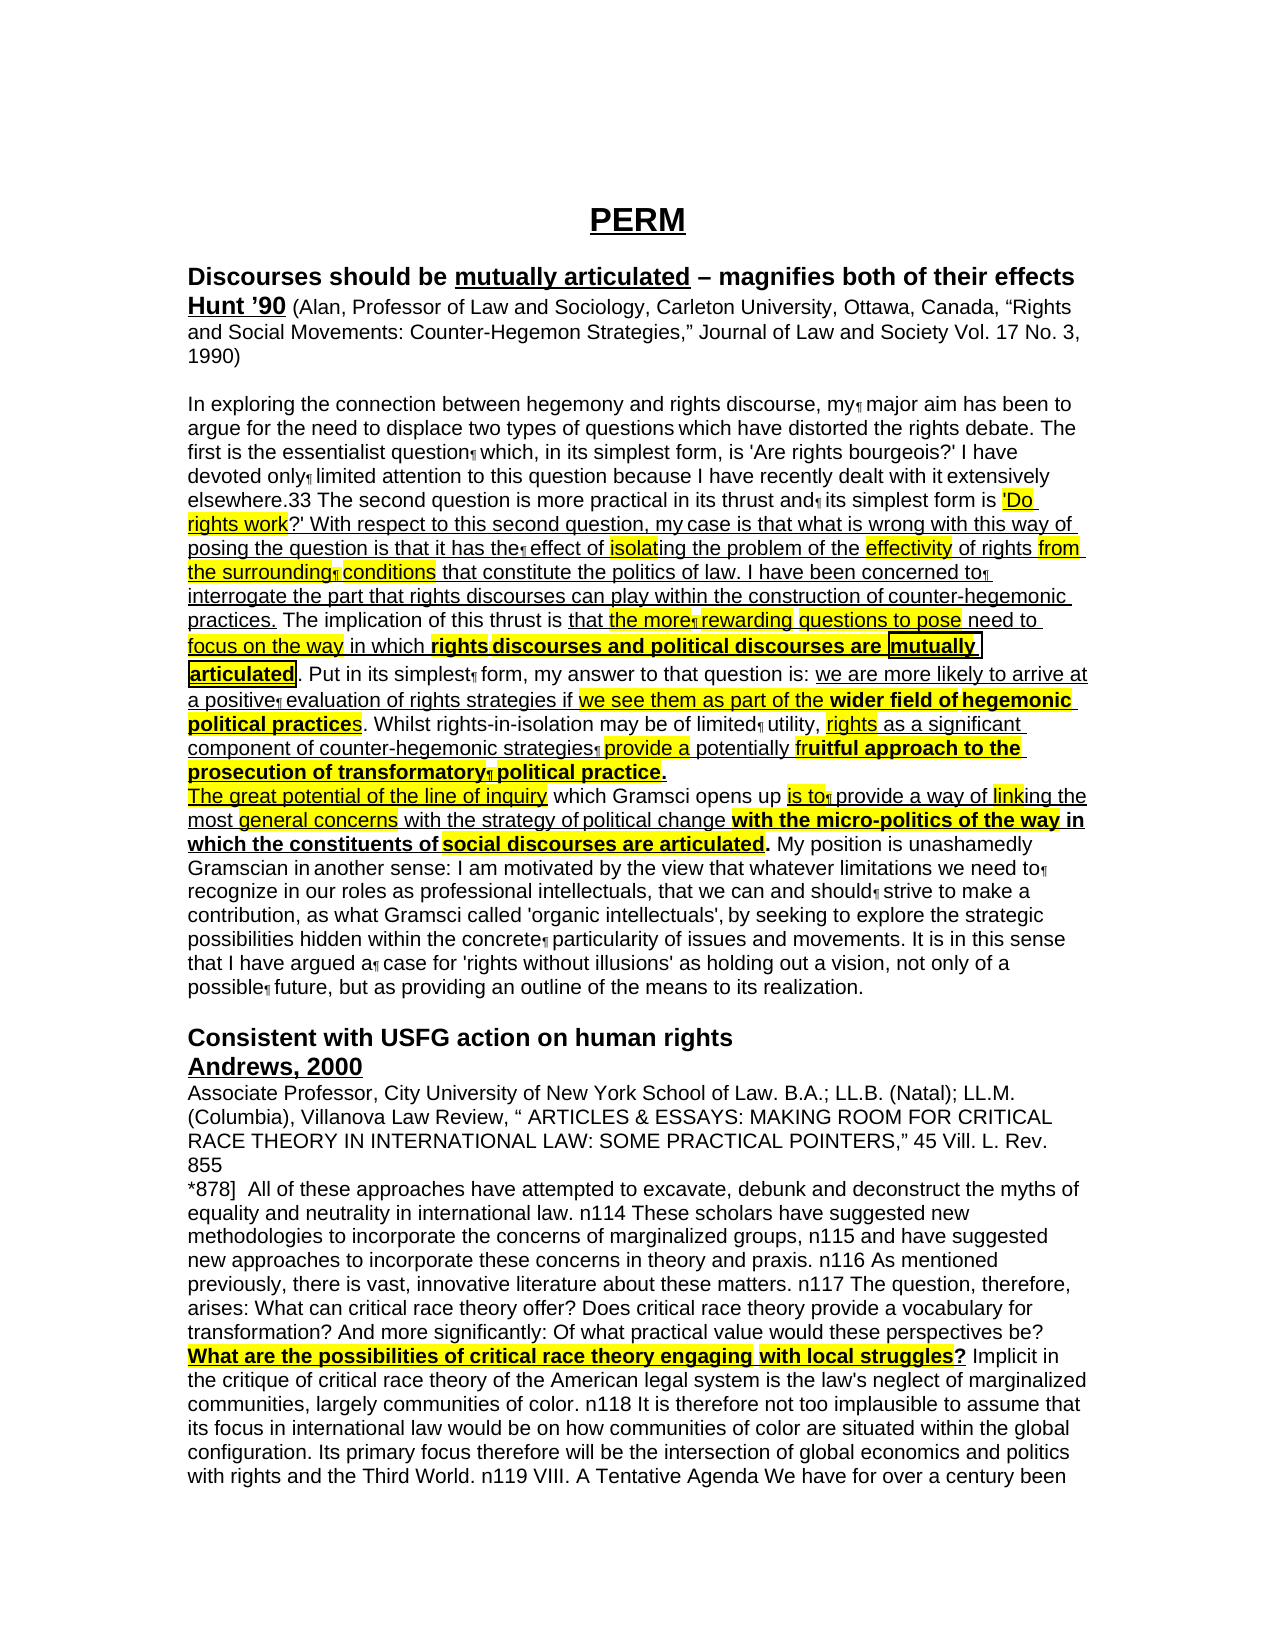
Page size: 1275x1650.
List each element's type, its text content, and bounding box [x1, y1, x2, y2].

subtitle Discourses should be mutually articulated – magnifies both of their effects [187, 262, 1087, 291]
text Associate Professor, City University of New York School of Law. B.A.; LL.B. (Natal); LL.M. (Columbia), Villanova Law Review, “ ARTICLES & ESSAYS: MAKING ROOM FOR CRITICAL RACE THEORY IN INTERNATIONAL LAW: SOME PRACTICAL POINTERS,” 45 Vill. L. Rev. 855 [187, 1081, 1087, 1176]
text Hunt ’90 (Alan, Professor of Law and Sociology, Carleton University, Ottawa, Canada, “Rights and Social Movements: Counter-Hegemon Strategies,” Journal of Law and Society Vol. 17 No. 3, 1990) [187, 291, 1087, 368]
subtitle Consistent with USFG action on human rights [187, 1023, 1087, 1052]
text The great potential of the line of inquiry which Gramsci opens up is to¶ provide a way of linking the most general concerns with the strategy of political change with the micro-politics of the way in which the constituents of social discourses are articulated. My position is unashamedly Gramscian in another sense: I am motivated by the view that whatever limitations we need to¶ recognize in our roles as professional intellectuals, that we can and should¶ strive to make a contribution, as what Gramsci called 'organic intellectuals', by seeking to explore the strategic possibilities hidden within the concrete¶ particularity of issues and movements. It is in this sense that I have argued a¶ case for 'rights without illusions' as holding out a vision, not only of a possible¶ future, but as providing an outline of the means to its realization. [187, 783, 1087, 999]
text Andrews, 2000 [187, 1052, 1087, 1081]
text In exploring the connection between hegemony and rights discourse, my¶ major aim has been to argue for the need to displace two types of questions which have distorted the rights debate. The first is the essentialist question¶ which, in its simplest form, is 'Are rights bourgeois?' I have devoted only¶ limited attention to this question because I have recently dealt with it extensively elsewhere.33 The second question is more practical in its thrust and¶ its simplest form is 'Do rights work?' With respect to this second question, my case is that what is wrong with this way of posing the question is that it has the¶ effect of isolating the problem of the effectivity of rights from the surrounding¶ conditions that constitute the politics of law. I have been concerned to¶ interrogate the part that rights discourses can play within the construction of counter-hegemonic practices. The implication of this thrust is that the more¶ rewarding questions to pose need to focus on the way in which rights discourses and political discourses are mutually articulated. Put in its simplest¶ form, my answer to that question is: we are more likely to arrive at a positive¶ evaluation of rights strategies if we see them as part of the wider field of hegemonic political practices. Whilst rights-in-isolation may be of limited¶ utility, rights as a significant component of counter-hegemonic strategies¶ provide a potentially fruitful approach to the prosecution of transformatory¶ political practice. [187, 392, 1087, 783]
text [187, 1176, 1087, 1488]
subtitle perm [187, 200, 1087, 238]
